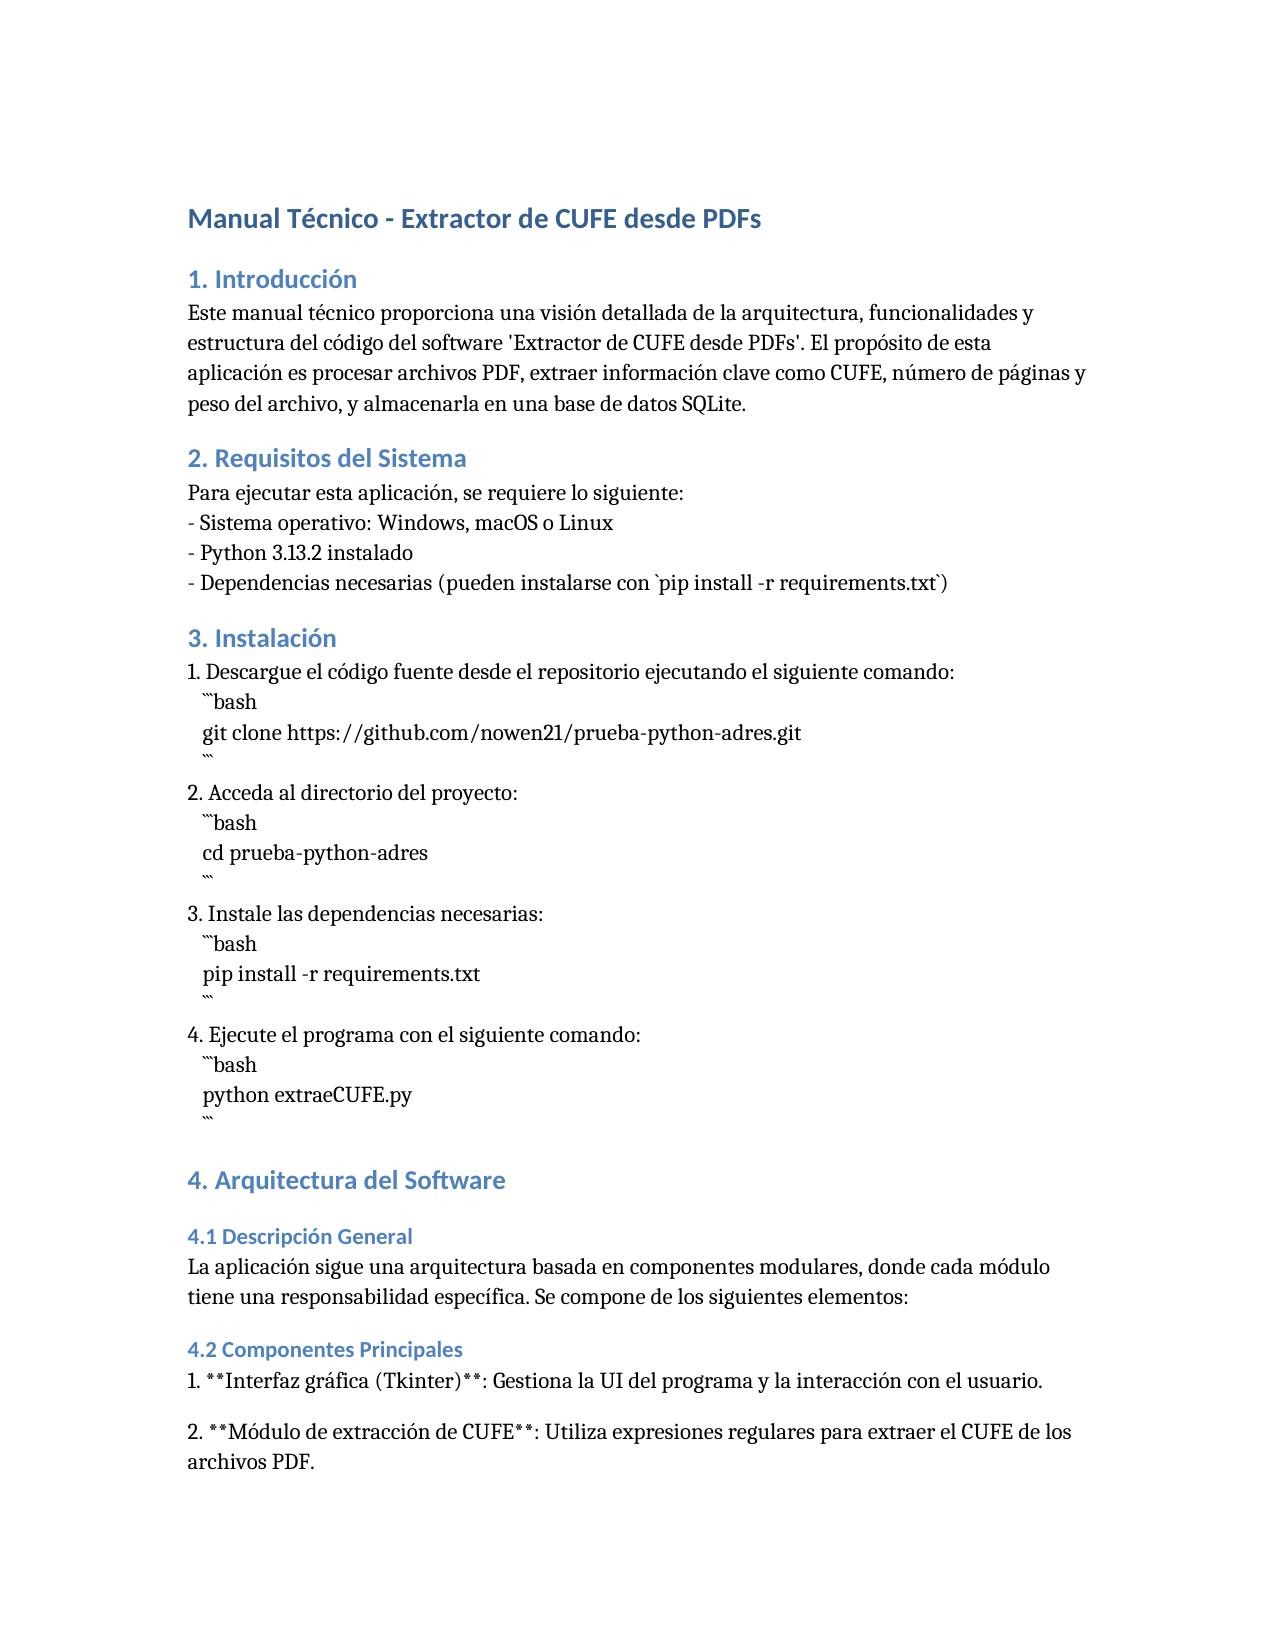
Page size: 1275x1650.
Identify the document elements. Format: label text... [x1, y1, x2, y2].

text 1. Descargue el código fuente desde el repositorio ejecutando el siguiente comando: ```bash git clone https://github.com/nowen21/prueba-python-adres.git ``` 2. Acceda al directorio del proyecto: ```bash cd prueba-python-adres ``` 3. Instale las dependencias necesarias: ```bash pip install -r requirements.txt ``` 4. Ejecute el programa con el siguiente comando: ```bash python extraeCUFE.py ``` [187, 659, 1087, 1138]
subtitle 4. Arquitectura del Software [187, 1163, 1087, 1196]
text 2. **Módulo de extracción de CUFE**: Utiliza expresiones regulares para extraer el CUFE de los archivos PDF. [187, 1418, 1087, 1475]
text 1. **Interfaz gráfica (Tkinter)**: Gestiona la UI del programa y la interacción con el usuario. [187, 1367, 1087, 1394]
subtitle 4.1 Descripción General [187, 1222, 1087, 1250]
subtitle 2. Requisitos del Sistema [187, 441, 1087, 474]
text Este manual técnico proporciona una visión detallada de la arquitectura, funcionalidades y estructura del código del software 'Extractor de CUFE desde PDFs'. El propósito de esta aplicación es procesar archivos PDF, extraer información clave como CUFE, número de páginas y peso del archivo, y almacenarla en una base de datos SQLite. [187, 300, 1087, 417]
text Para ejecutar esta aplicación, se requiere lo siguiente: - Sistema operativo: Windows, macOS o Linux - Python 3.13.2 instalado - Dependencias necesarias (pueden instalarse con `pip install -r requirements.txt`) [187, 479, 1087, 596]
subtitle 4.2 Componentes Principales [187, 1335, 1087, 1363]
subtitle 1. Introducción [187, 262, 1087, 295]
subtitle 3. Instalación [187, 621, 1087, 654]
subtitle Manual Técnico - Extractor de CUFE desde PDFs [187, 200, 1087, 236]
text La aplicación sigue una arquitectura basada en componentes modulares, donde cada módulo tiene una responsabilidad específica. Se compone de los siguientes elementos: [187, 1254, 1087, 1311]
